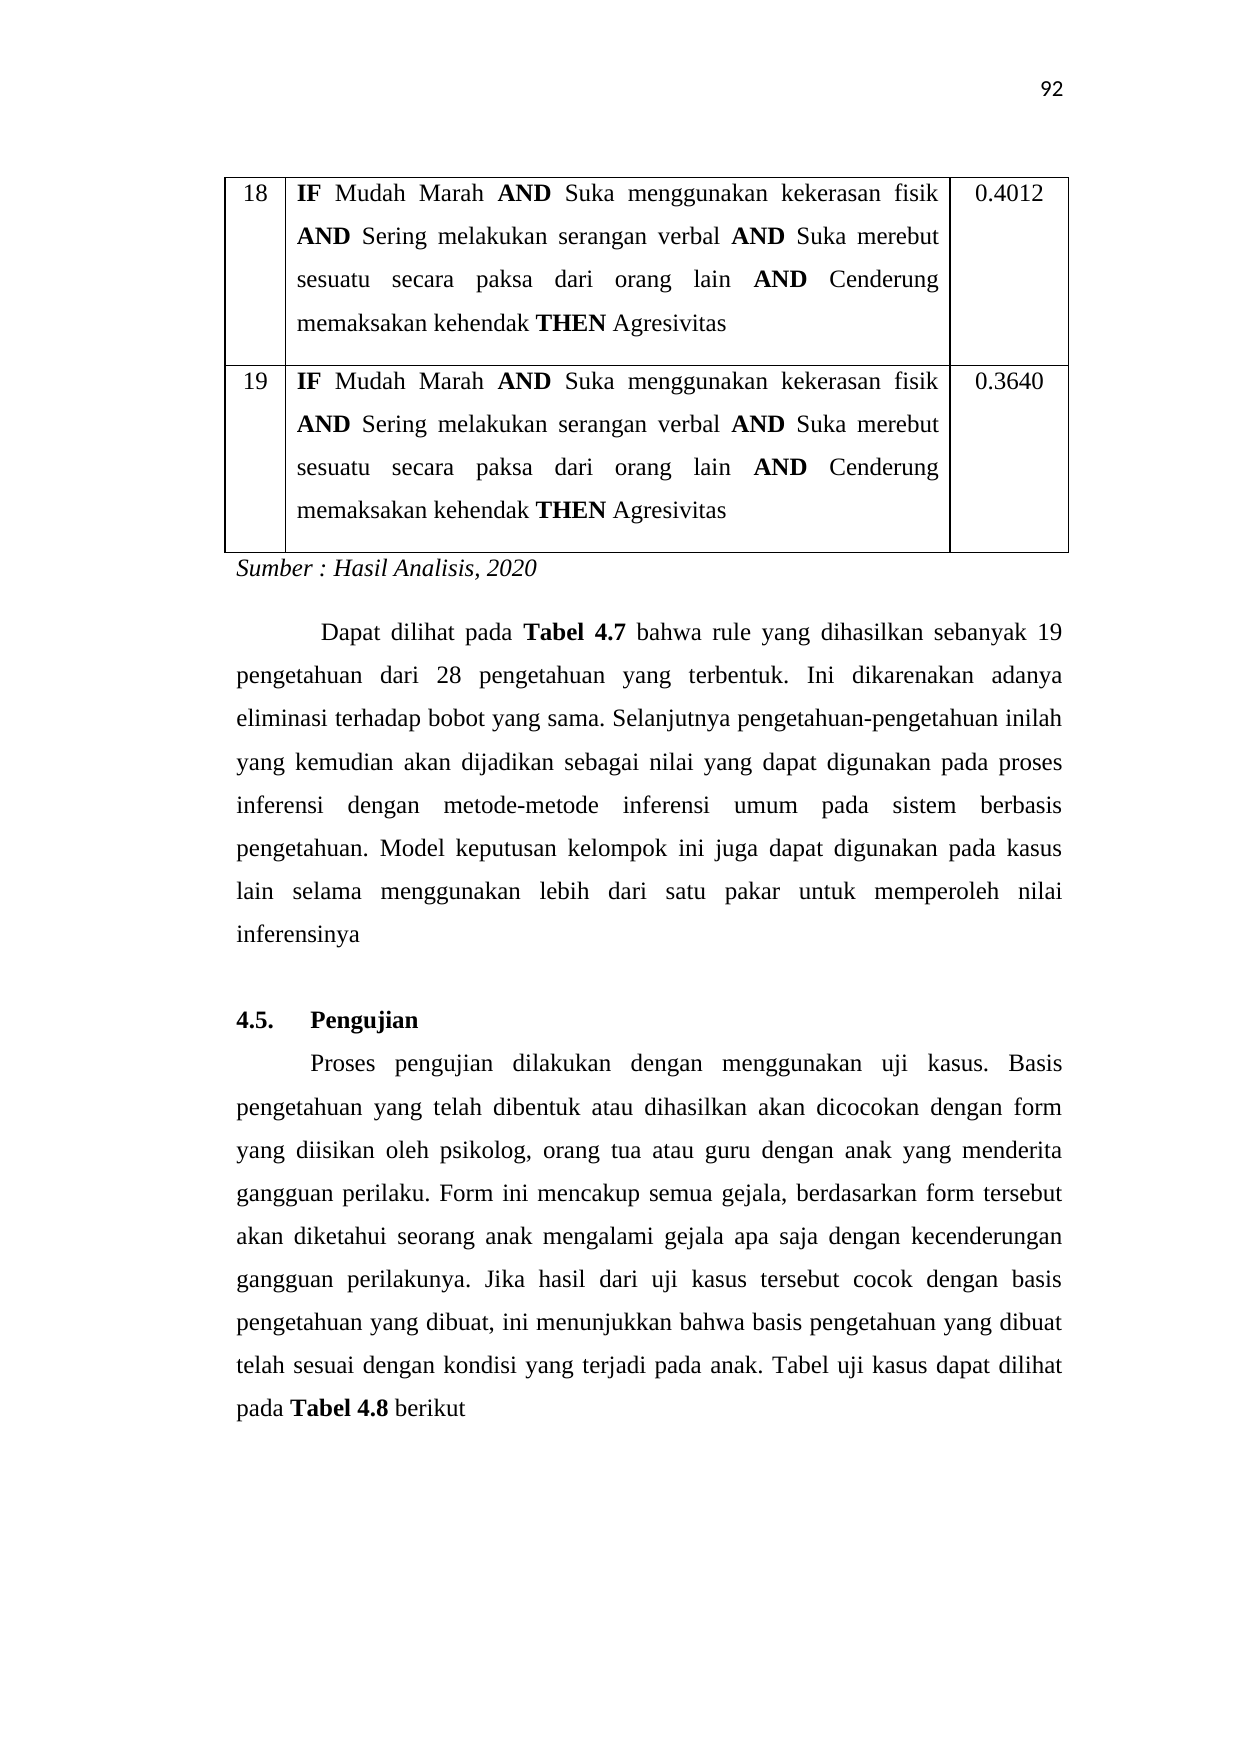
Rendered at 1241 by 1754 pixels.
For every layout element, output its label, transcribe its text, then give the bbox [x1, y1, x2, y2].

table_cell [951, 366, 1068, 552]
text Dapat dilihat pada Tabel 4.7 bahwa rule yang dihasilkan sebanyak 19 pengetahuan dari 28 pengetahuan yang terbentuk. Ini dikarenakan adanya eliminasi terhadap bobot yang sama. Selanjutnya pengetahuan-pengetahuan inilah yang kemudian akan dijadikan sebagai nilai yang dapat digunakan pada proses inferensi dengan metode-metode inferensi umum pada sistem berbasis pengetahuan. Model keputusan kelompok ini juga dapat digunakan pada kasus lain selama menggunakan lebih dari satu pakar untuk memperoleh nilai inferensinya [236, 617, 1063, 948]
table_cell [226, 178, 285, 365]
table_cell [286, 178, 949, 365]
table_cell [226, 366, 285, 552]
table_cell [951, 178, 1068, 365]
list Pengujian [236, 1005, 1063, 1034]
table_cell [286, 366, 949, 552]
text Proses pengujian dilakukan dengan menggunakan uji kasus. Basis pengetahuan yang telah dibentuk atau dihasilkan akan dicocokan dengan form yang diisikan oleh psikolog, orang tua atau guru dengan anak yang menderita gangguan perilaku. Form ini mencakup semua gejala, berdasarkan form tersebut akan diketahui seorang anak mengalami gejala apa saja dengan kecenderungan gangguan perilakunya. Jika hasil dari uji kasus tersebut cocok dengan basis pengetahuan yang dibuat, ini menunjukkan bahwa basis pengetahuan yang dibuat telah sesuai dengan kondisi yang terjadi pada anak. Tabel uji kasus dapat dilihat pada Tabel 4.8 berikut [236, 1048, 1063, 1422]
text Sumber : Hasil Analisis, 2020 [236, 553, 1063, 582]
